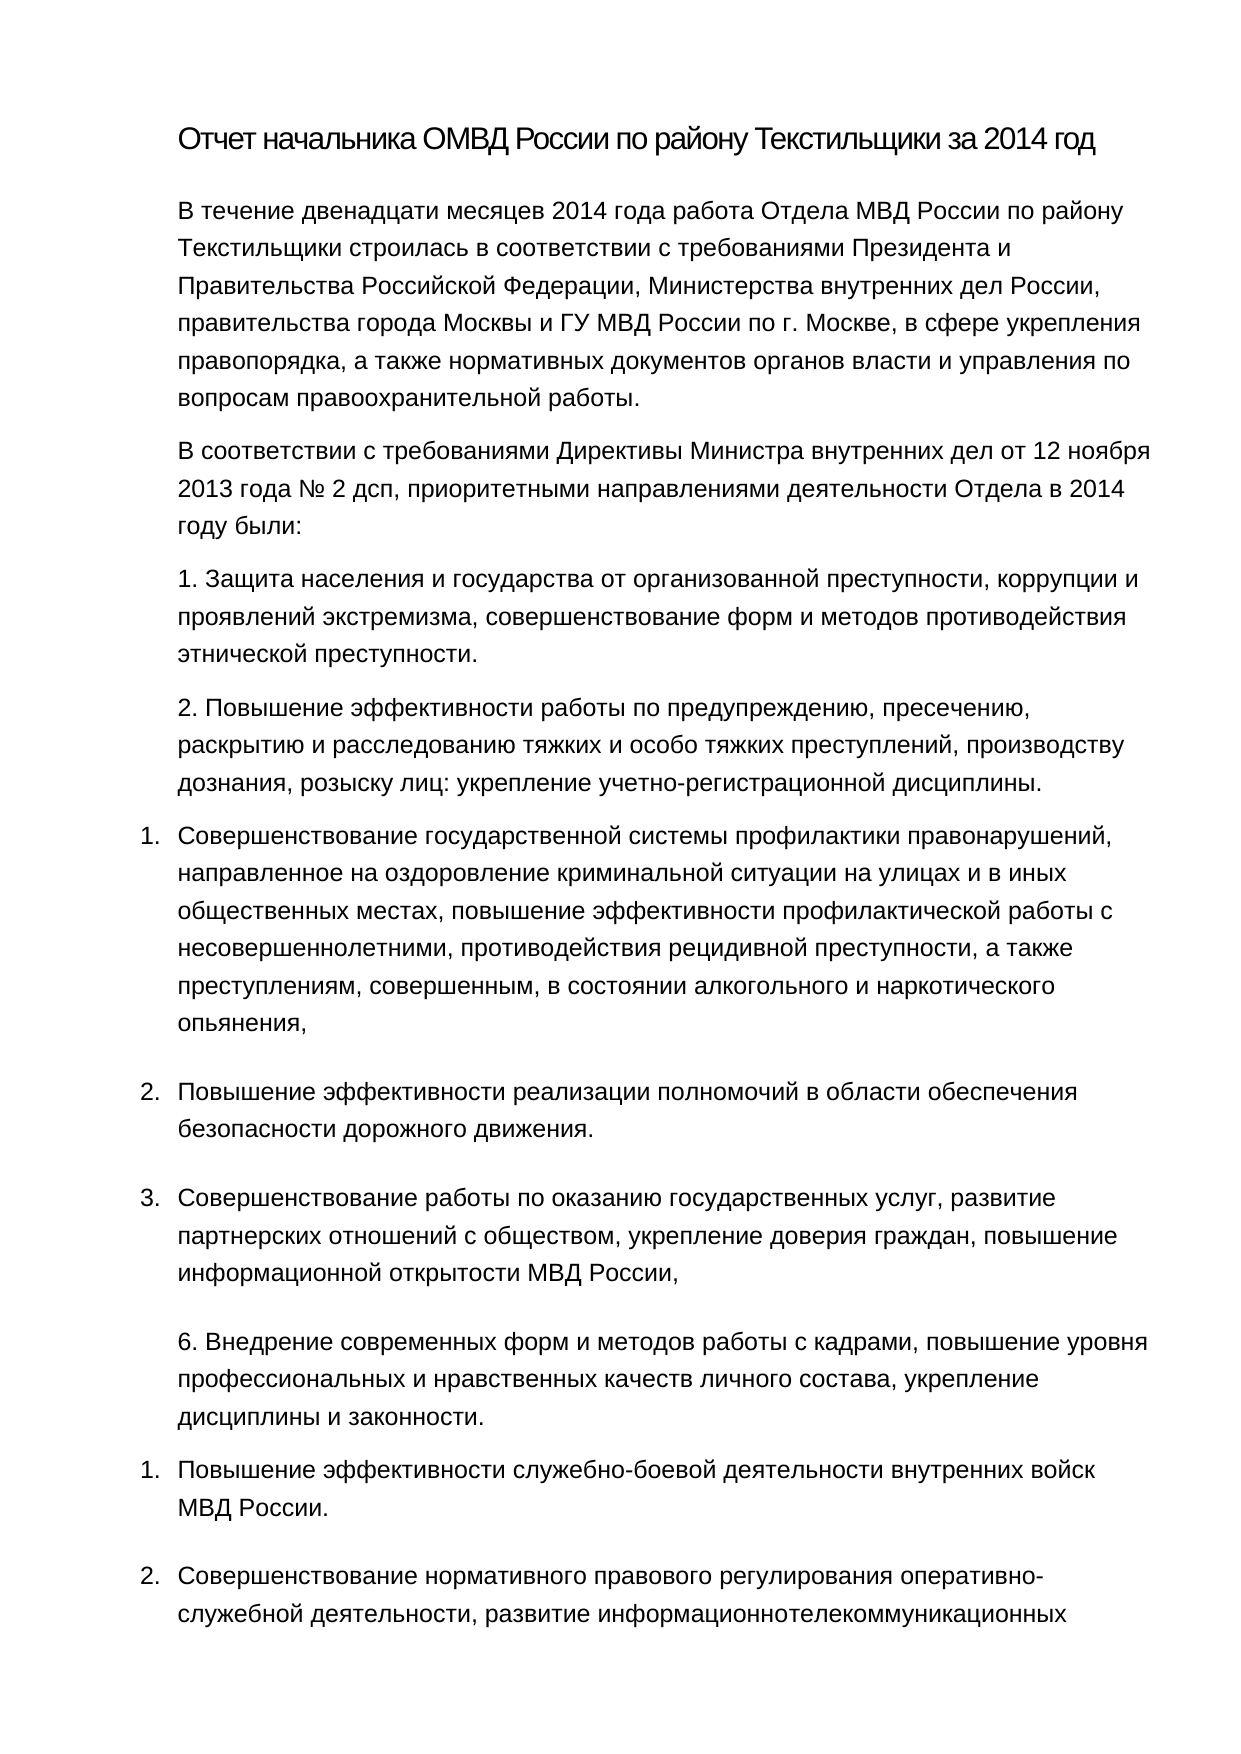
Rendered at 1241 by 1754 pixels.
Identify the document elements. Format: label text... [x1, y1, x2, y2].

text 1. Защита населения и государства от организованной преступности, коррупции и проявлений экстремизма, совершенствование форм и методов противодействия этнической преступности. [177, 556, 1152, 668]
text 6. Внедрение современных форм и методов работы с кадрами, повышение уровня профессиональных и нравственных качеств личного состава, укрепление дисциплины и законности. [177, 1318, 1152, 1431]
list Совершенствование работы по оказанию государственных услуг, развитие партнерских отношений с обществом, укрепление доверия граждан, повышение информационной открытости МВД России, [140, 1174, 1152, 1287]
list Повышение эффективности служебно-боевой деятельности внутренних войск МВД России. [140, 1446, 1152, 1521]
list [140, 1552, 1152, 1627]
list Совершенствование государственной системы профилактики правонарушений, направленное на оздоровление криминальной ситуации на улицах и в иных общественных местах, повышение эффективности профилактической работы с несовершеннолетними, противодействия рецидивной преступности, а также преступлениям, совершенным, в состоянии алкогольного и наркотического опьянения, [140, 812, 1152, 1037]
text Отчет начальника ОМВД России по району Текстильщики за 2014 год [177, 118, 1152, 156]
text В течение двенадцати месяцев 2014 года работа Отдела МВД России по району Текстильщики строилась в соответствии с требованиями Президента и Правительства Российской Федерации, Министерства внутренних дел России, правительства города Москвы и ГУ МВД России по г. Москве, в сфере укрепления правопорядка, а также нормативных документов органов власти и управления по вопросам правоохранительной работы. [177, 187, 1152, 412]
text 2. Повышение эффективности работы по предупреждению, пресечению, раскрытию и расследованию тяжких и особо тяжких преступлений, производству дознания, розыску лиц: укрепление учетно-регистрационной дисциплины. [177, 684, 1152, 796]
text В соответствии с требованиями Директивы Министра внутренних дел от 12 ноября 2013 года № 2 дсп, приоритетными направлениями деятельности Отдела в 2014 году были: [177, 427, 1152, 540]
list Повышение эффективности реализации полномочий в области обеспечения безопасности дорожного движения. [140, 1068, 1152, 1143]
